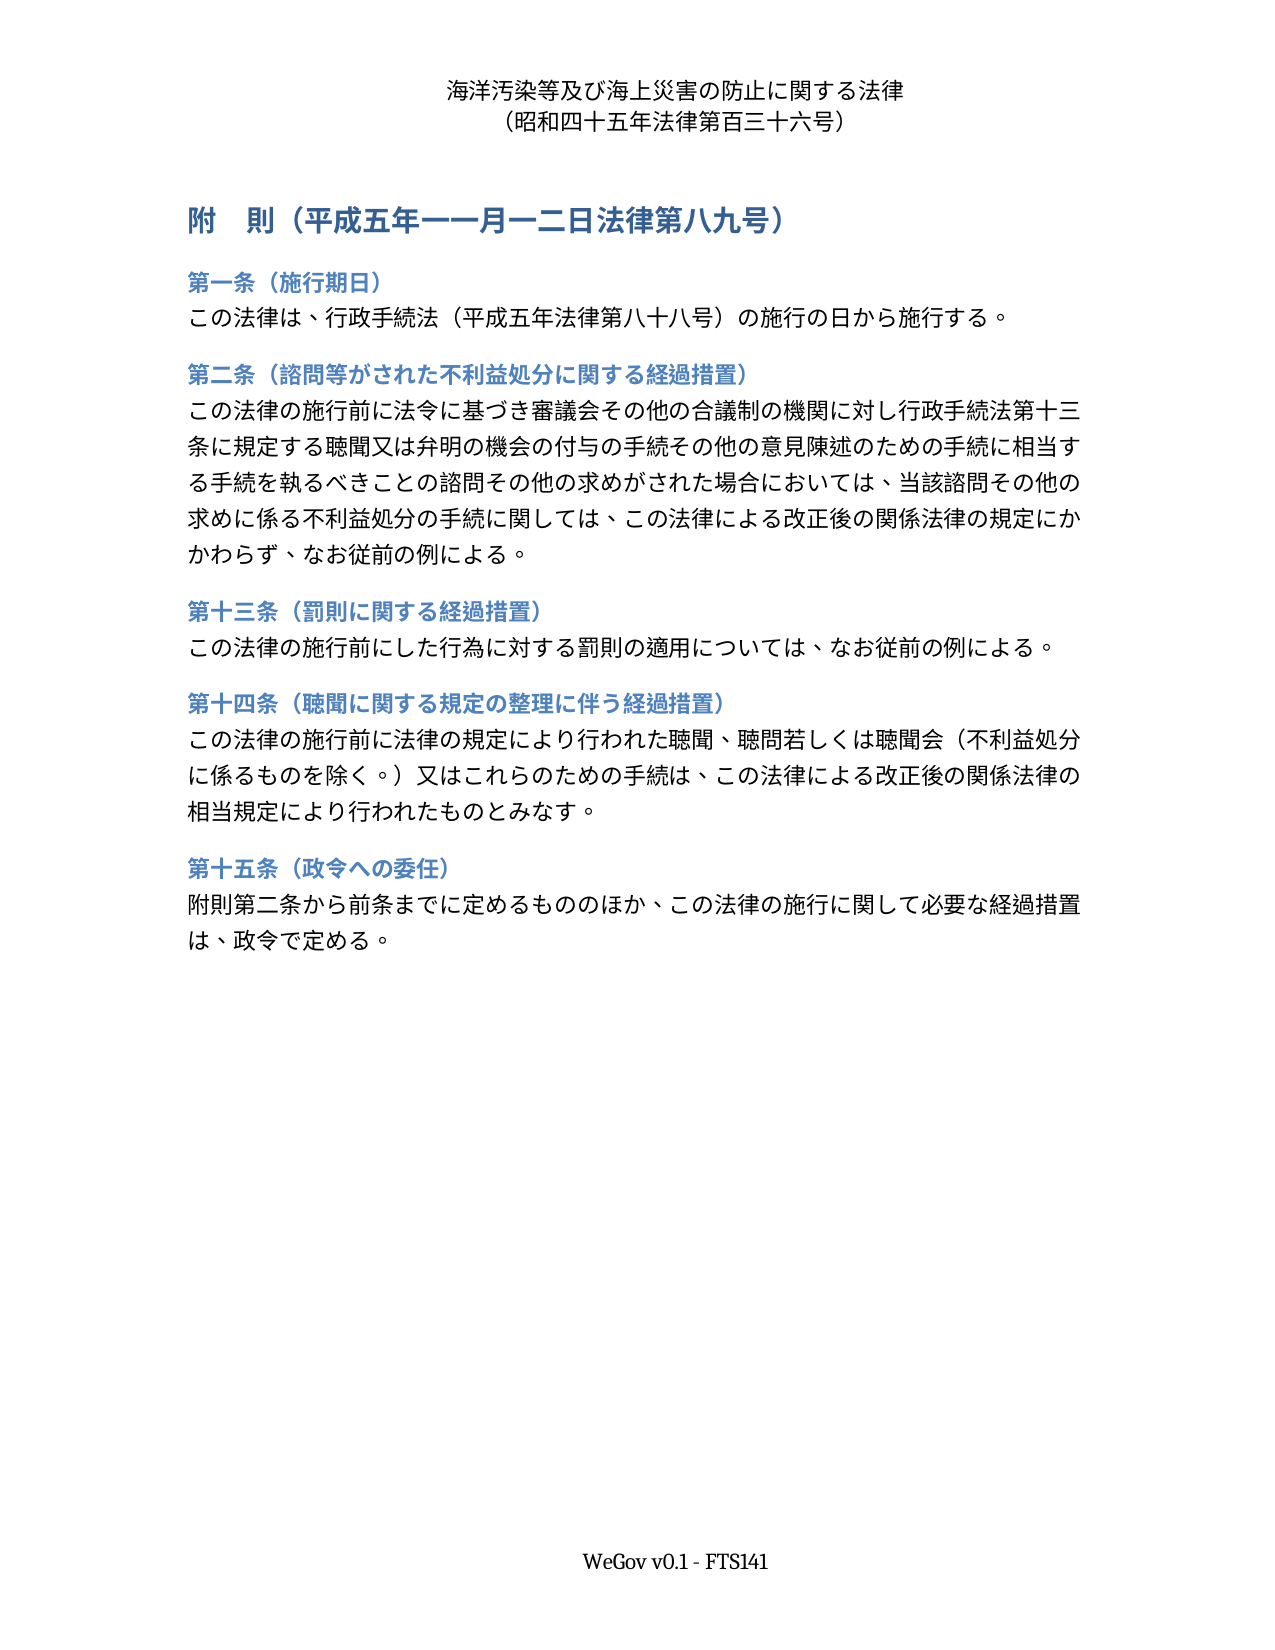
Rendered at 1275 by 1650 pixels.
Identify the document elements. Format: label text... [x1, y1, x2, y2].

text この法律の施行前にした行為に対する罰則の適用については、なお従前の例による。 [187, 632, 1087, 663]
subtitle 第十五条（政令への委任） [187, 853, 1087, 884]
text この法律は、行政手続法（平成五年法律第八十八号）の施行の日から施行する。 [187, 302, 1087, 334]
subtitle 第十四条（聴聞に関する規定の整理に伴う経過措置） [187, 688, 1087, 719]
text 附則第二条から前条までに定めるもののほか、この法律の施行に関して必要な経過措置は、政令で定める。 [187, 889, 1087, 956]
subtitle 附 則（平成五年一一月一二日法律第八九号） [187, 200, 1087, 240]
text この法律の施行前に法律の規定により行われた聴聞、聴問若しくは聴聞会（不利益処分に係るものを除く。）又はこれらのための手続は、この法律による改正後の関係法律の相当規定により行われたものとみなす。 [187, 724, 1087, 827]
subtitle 第十三条（罰則に関する経過措置） [187, 596, 1087, 627]
subtitle 第二条（諮問等がされた不利益処分に関する経過措置） [187, 359, 1087, 390]
subtitle 第一条（施行期日） [187, 266, 1087, 298]
text この法律の施行前に法令に基づき審議会その他の合議制の機関に対し行政手続法第十三条に規定する聴聞又は弁明の機会の付与の手続その他の意見陳述のための手続に相当する手続を執るべきことの諮問その他の求めがされた場合においては、当該諮問その他の求めに係る不利益処分の手続に関しては、この法律による改正後の関係法律の規定にかかわらず、なお従前の例による。 [187, 395, 1087, 570]
